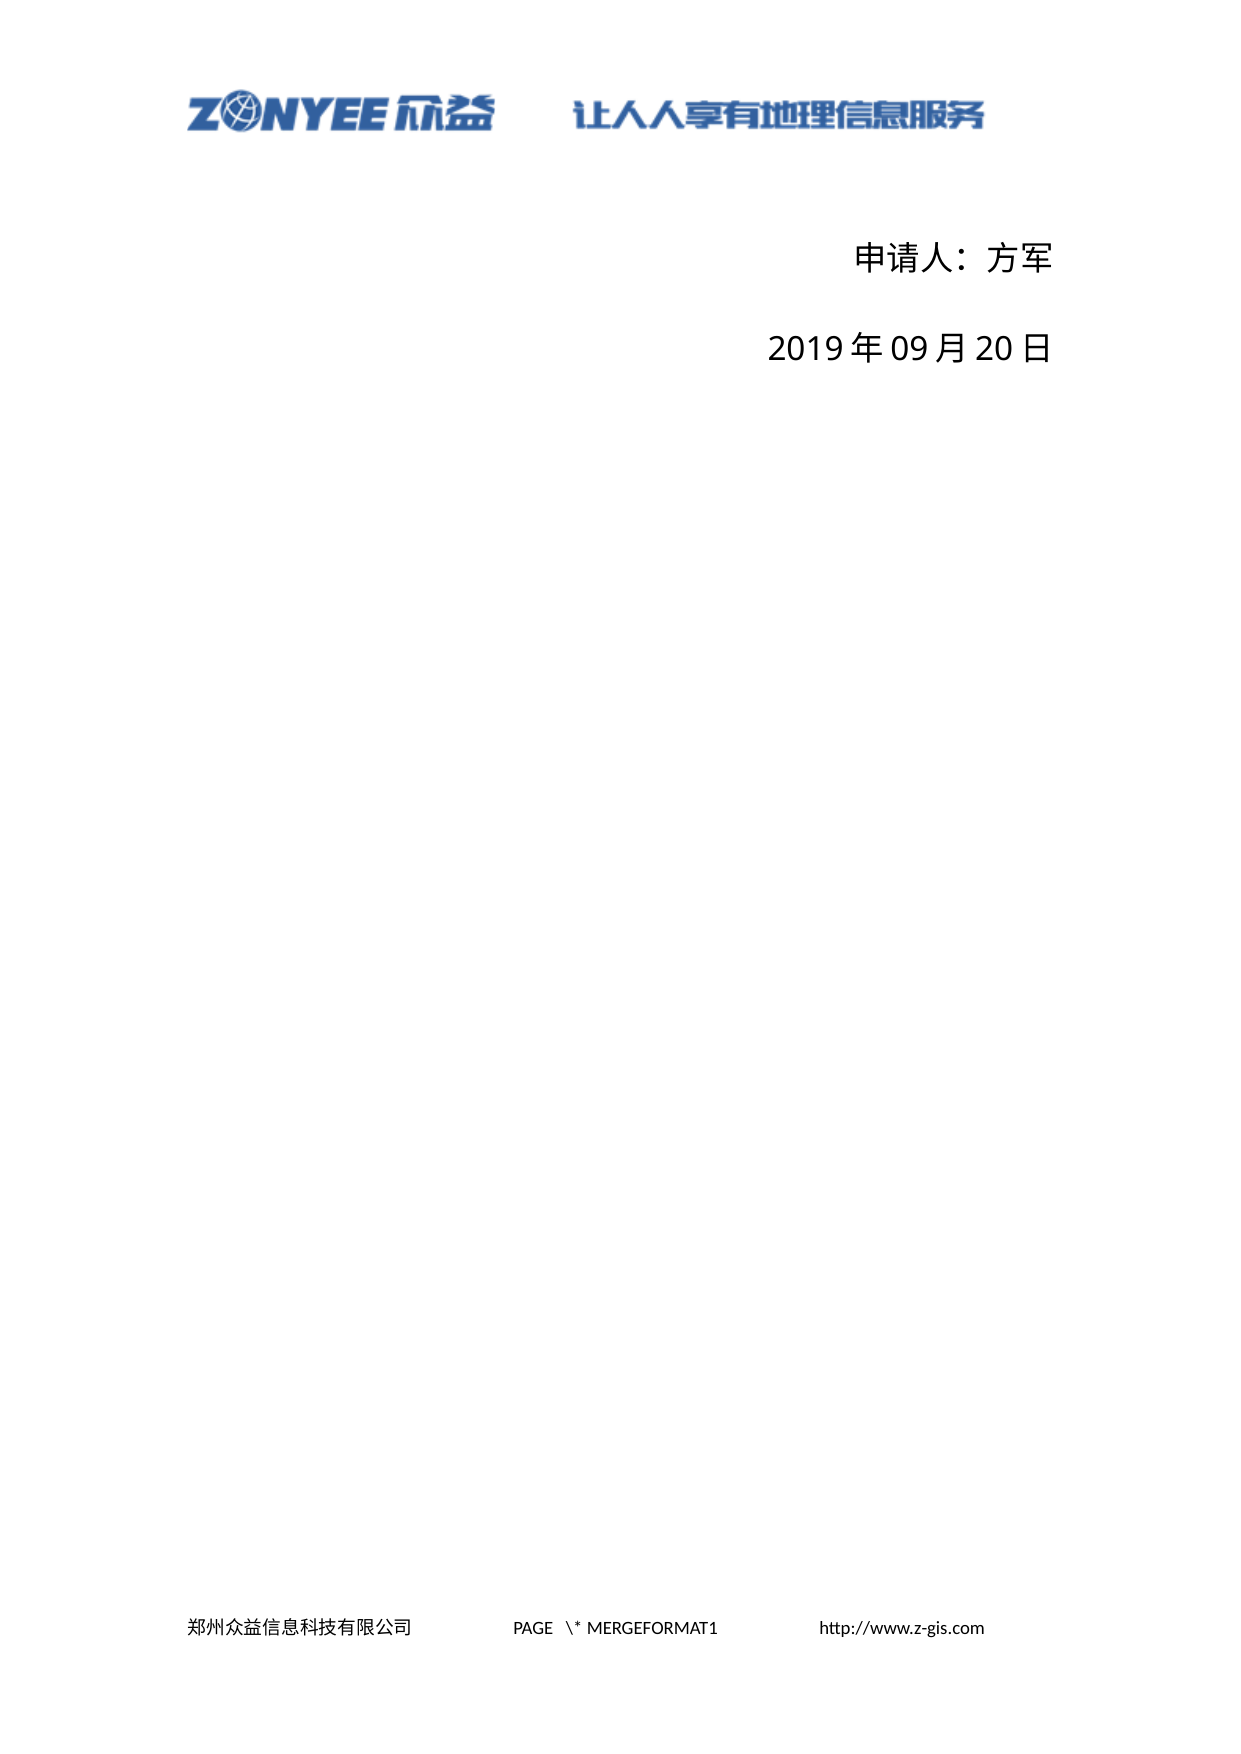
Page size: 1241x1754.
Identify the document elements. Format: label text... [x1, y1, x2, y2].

text 申请人：方军 [187, 223, 1053, 288]
text 2019年09月20日 [187, 314, 1053, 379]
picture [546, 96, 987, 134]
picture [187, 88, 495, 134]
